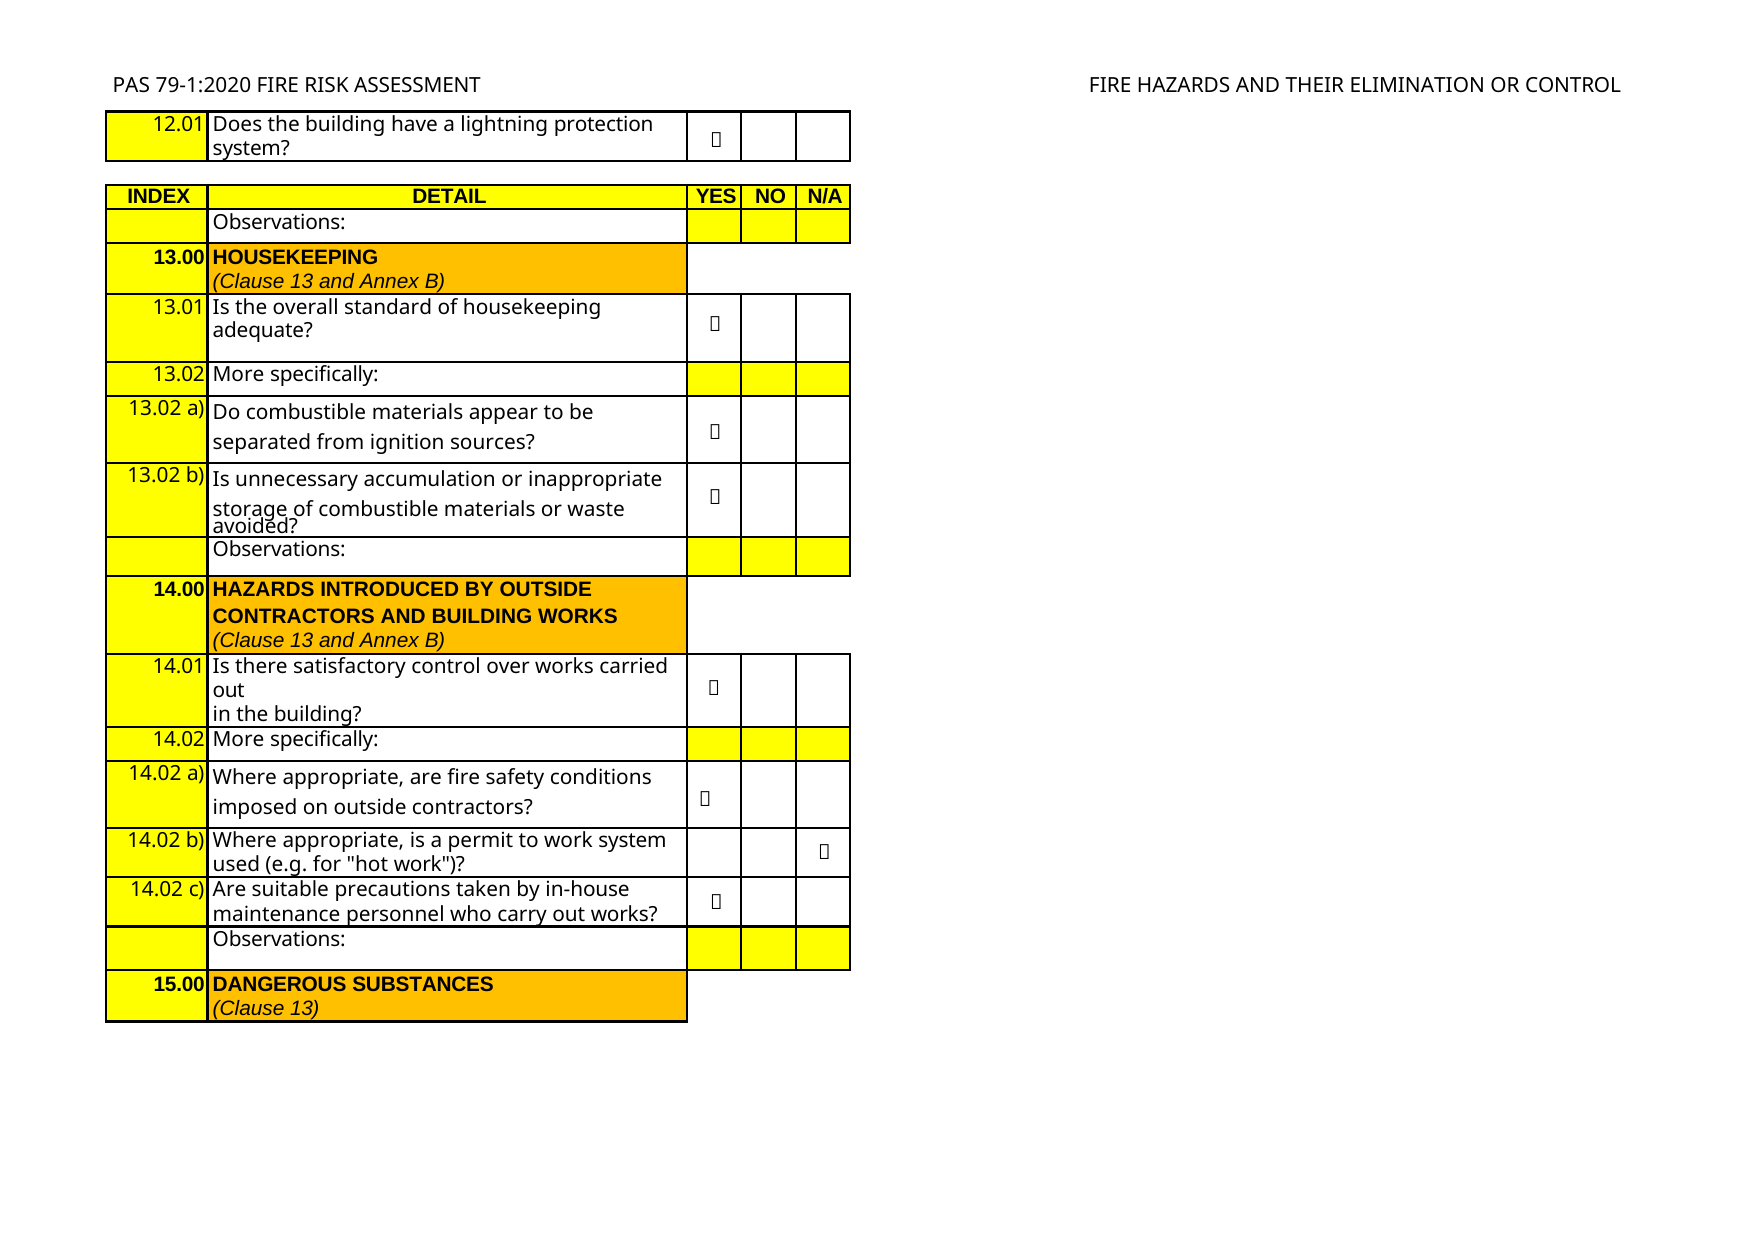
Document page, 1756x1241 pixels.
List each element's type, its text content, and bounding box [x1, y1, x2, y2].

table_cell  [688, 397, 740, 462]
table_cell [797, 295, 849, 361]
table_cell  [797, 829, 849, 876]
table_cell [688, 728, 740, 760]
table_cell 14.02 c) [107, 878, 206, 925]
table_cell DANGEROUS SUBSTANCES (Clause 13) [209, 971, 686, 1020]
table_cell [797, 538, 849, 575]
table_header INDEX [107, 186, 206, 208]
table_cell [797, 655, 849, 726]
table_cell [742, 878, 795, 925]
table_cell HAZARDS INTRODUCED BY OUTSIDE CONTRACTORS AND BUILDING WORKS (Clause 13 and Annex B) [209, 577, 686, 653]
table_cell [797, 728, 849, 760]
table_cell 14.00 [107, 577, 206, 653]
table_cell [742, 728, 795, 760]
table_cell [742, 295, 795, 361]
table_cell Is unnecessary accumulation or inappropriate storage of combustible materials or waste avoided? [209, 464, 686, 536]
table_cell [688, 538, 740, 575]
table_cell [688, 363, 740, 395]
table_cell  [688, 464, 740, 536]
table_cell Do combustible materials appear to be separated from ignition sources? [209, 397, 686, 462]
table_cell [742, 538, 795, 575]
table_cell [107, 538, 206, 575]
table_cell [107, 210, 206, 242]
table_cell Does the building have a lightning protection system? [209, 113, 686, 160]
table_cell 14.01 [107, 655, 206, 726]
table_cell More specifically: [209, 728, 686, 760]
table_cell [797, 464, 849, 536]
table_cell 13.02 a) [107, 397, 206, 462]
table_cell [742, 655, 795, 726]
table_cell HOUSEKEEPING (Clause 13 and Annex B) [209, 244, 686, 293]
table_header DETAIL [209, 186, 686, 208]
table_cell Observations: [209, 538, 686, 575]
table_cell [742, 210, 795, 242]
table_cell [797, 210, 849, 242]
table_cell [797, 363, 849, 395]
table_cell Where appropriate, is a permit to work system used (e.g. for "hot work")? [209, 829, 686, 876]
table_cell 14.02 a) [107, 762, 206, 827]
table_cell [797, 762, 849, 827]
table_cell  [688, 878, 740, 925]
table_cell [742, 363, 795, 395]
table_cell [688, 928, 740, 969]
table_cell [742, 464, 795, 536]
table_cell [107, 928, 206, 969]
table_cell 14.02 b) [107, 829, 206, 876]
table_cell 13.01 [107, 295, 206, 361]
table_cell [797, 928, 849, 969]
table_cell 14.02 [107, 728, 206, 760]
table_cell More specifically: [209, 363, 686, 395]
table_cell 13.02 [107, 363, 206, 395]
table_cell  [688, 295, 740, 361]
table_cell  [688, 655, 740, 726]
table_cell [742, 397, 795, 462]
table_cell Are suitable precautions taken by in-house maintenance personnel who carry out works? [209, 878, 686, 925]
table_cell [688, 829, 740, 876]
table_cell [797, 878, 849, 925]
table_cell 12.01 [107, 113, 206, 160]
table_cell [742, 928, 795, 969]
table_cell [742, 762, 795, 827]
table_cell Is there satisfactory control over works carried out in the building? [209, 655, 686, 726]
table_cell 13.00 [107, 244, 206, 293]
table_cell 13.02 b) [107, 464, 206, 536]
table_cell [742, 113, 795, 160]
table_cell [797, 113, 849, 160]
table_header N/A [797, 186, 849, 208]
table_cell 15.00 [107, 971, 206, 1020]
table_cell [742, 829, 795, 876]
table_cell  [688, 762, 740, 827]
table_cell Where appropriate, are fire safety conditions imposed on outside contractors? [209, 762, 686, 827]
table_cell [688, 210, 740, 242]
table_cell Observations: [209, 210, 686, 242]
table_cell Observations: [209, 928, 686, 969]
table_cell  [688, 113, 740, 160]
table_header NO [742, 186, 795, 208]
table_cell [797, 397, 849, 462]
table_header YES [688, 186, 740, 208]
table_cell Is the overall standard of housekeeping adequate? [209, 295, 686, 361]
